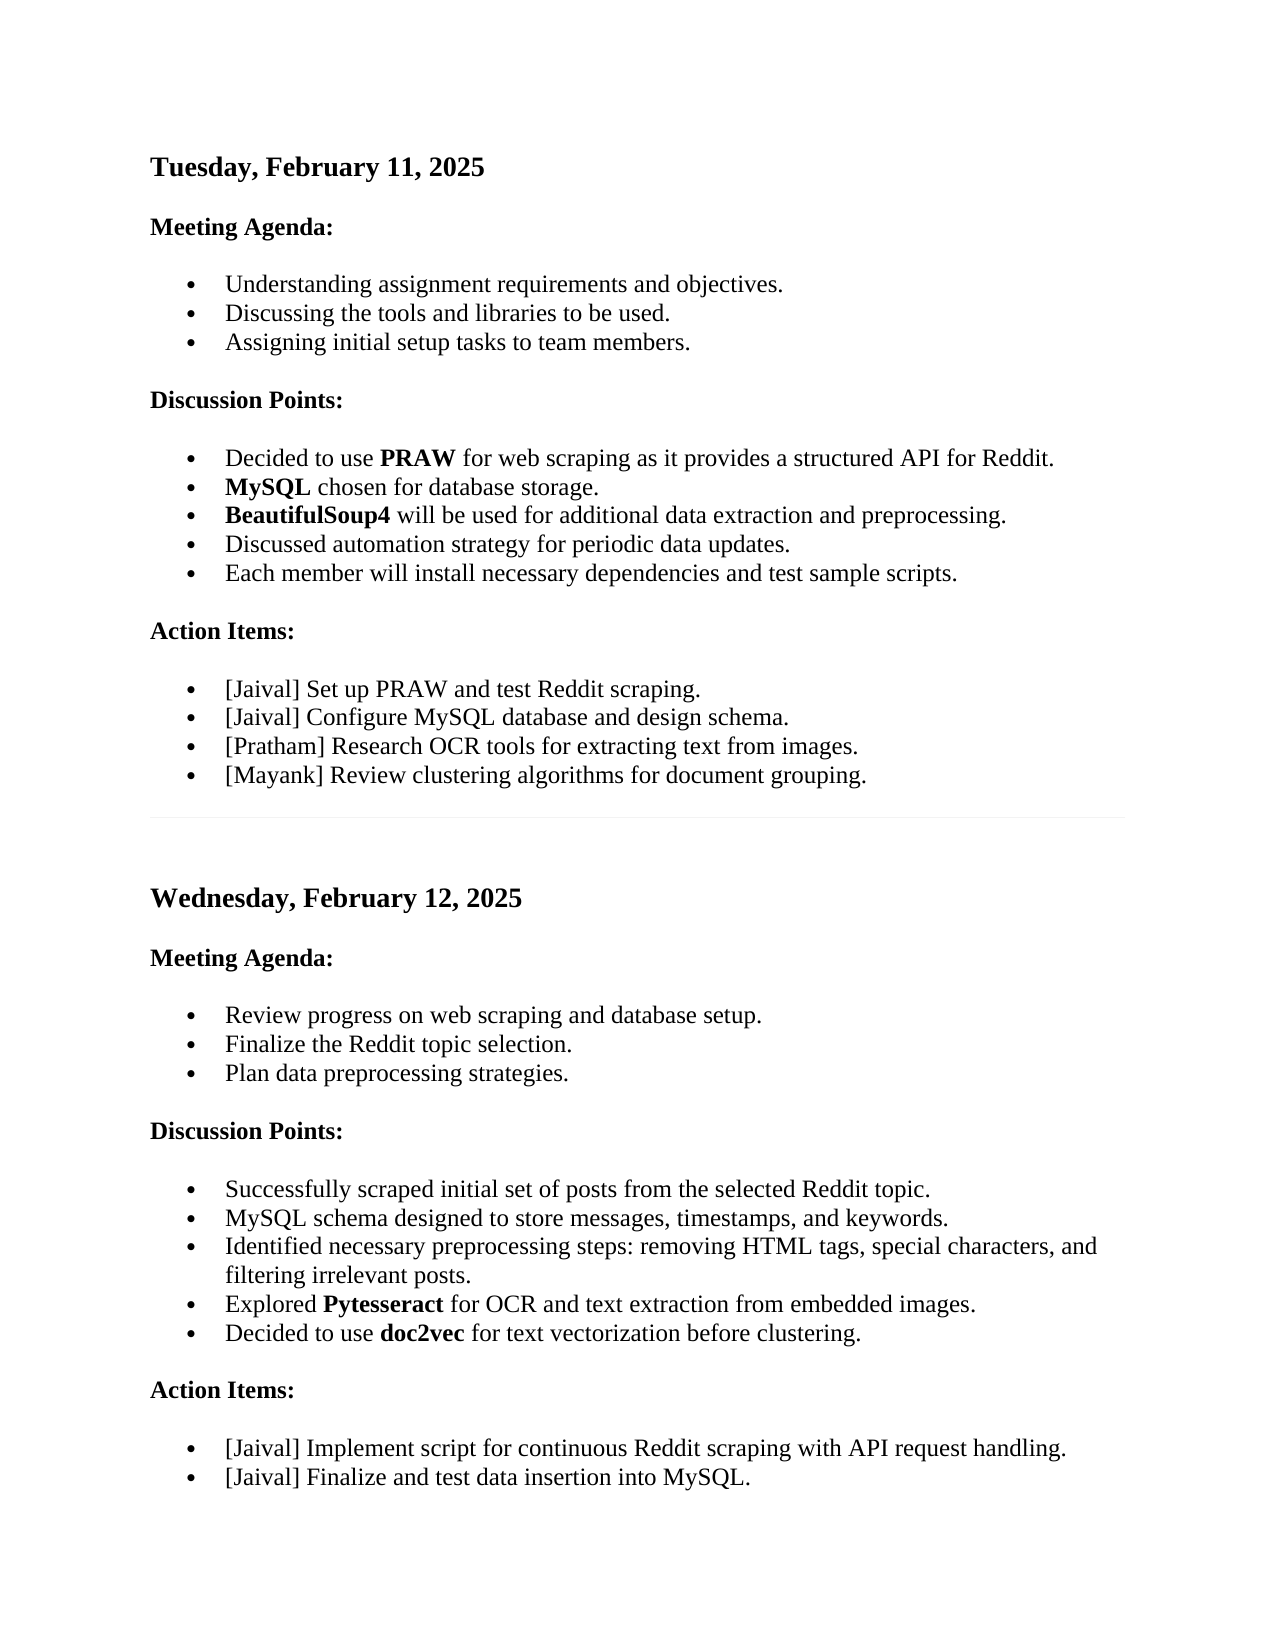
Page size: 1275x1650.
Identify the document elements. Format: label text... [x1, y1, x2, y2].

text Meeting Agenda: [150, 212, 1125, 240]
list MySQL schema designed to store messages, timestamps, and keywords. [187, 1203, 1125, 1231]
text Discussion Points: [150, 385, 1125, 414]
list Plan data preprocessing strategies. [187, 1058, 1125, 1087]
list Decided to use PRAW for web scraping as it provides a structured API for Reddit. [187, 443, 1125, 472]
list Discussed automation strategy for periodic data updates. [187, 529, 1125, 558]
list Decided to use doc2vec for text vectorization before clustering. [187, 1318, 1125, 1346]
list Finalize the Reddit topic selection. [187, 1029, 1125, 1058]
list Identified necessary preprocessing steps: removing HTML tags, special characters, and filtering irrelevant posts. [187, 1231, 1125, 1289]
list [Jaival] Configure MySQL database and design schema. [187, 702, 1125, 731]
text Tuesday, February 11, 2025 [150, 150, 1125, 182]
list Successfully scraped initial set of posts from the selected Reddit topic. [187, 1174, 1125, 1203]
text Action Items: [150, 1376, 1125, 1404]
list [Mayank] Review clustering algorithms for document grouping. [187, 760, 1125, 789]
list [Jaival] Finalize and test data insertion into MySQL. [187, 1462, 1125, 1491]
text Wednesday, February 12, 2025 [150, 881, 1125, 913]
list [Jaival] Implement script for continuous Reddit scraping with API request handling. [187, 1433, 1125, 1462]
list Each member will install necessary dependencies and test sample scripts. [187, 558, 1125, 587]
list Review progress on web scraping and database setup. [187, 1001, 1125, 1029]
list Understanding assignment requirements and objectives. [187, 269, 1125, 298]
list [Pratham] Research OCR tools for extracting text from images. [187, 731, 1125, 760]
list MySQL chosen for database storage. [187, 472, 1125, 500]
list [Jaival] Set up PRAW and test Reddit scraping. [187, 674, 1125, 702]
list Explored Pytesseract for OCR and text extraction from embedded images. [187, 1289, 1125, 1318]
text Action Items: [150, 616, 1125, 644]
list BeautifulSoup4 will be used for additional data extraction and preprocessing. [187, 500, 1125, 529]
text Discussion Points: [150, 1116, 1125, 1145]
list Assigning initial setup tasks to team members. [187, 327, 1125, 356]
list Discussing the tools and libraries to be used. [187, 298, 1125, 327]
text Meeting Agenda: [150, 943, 1125, 971]
